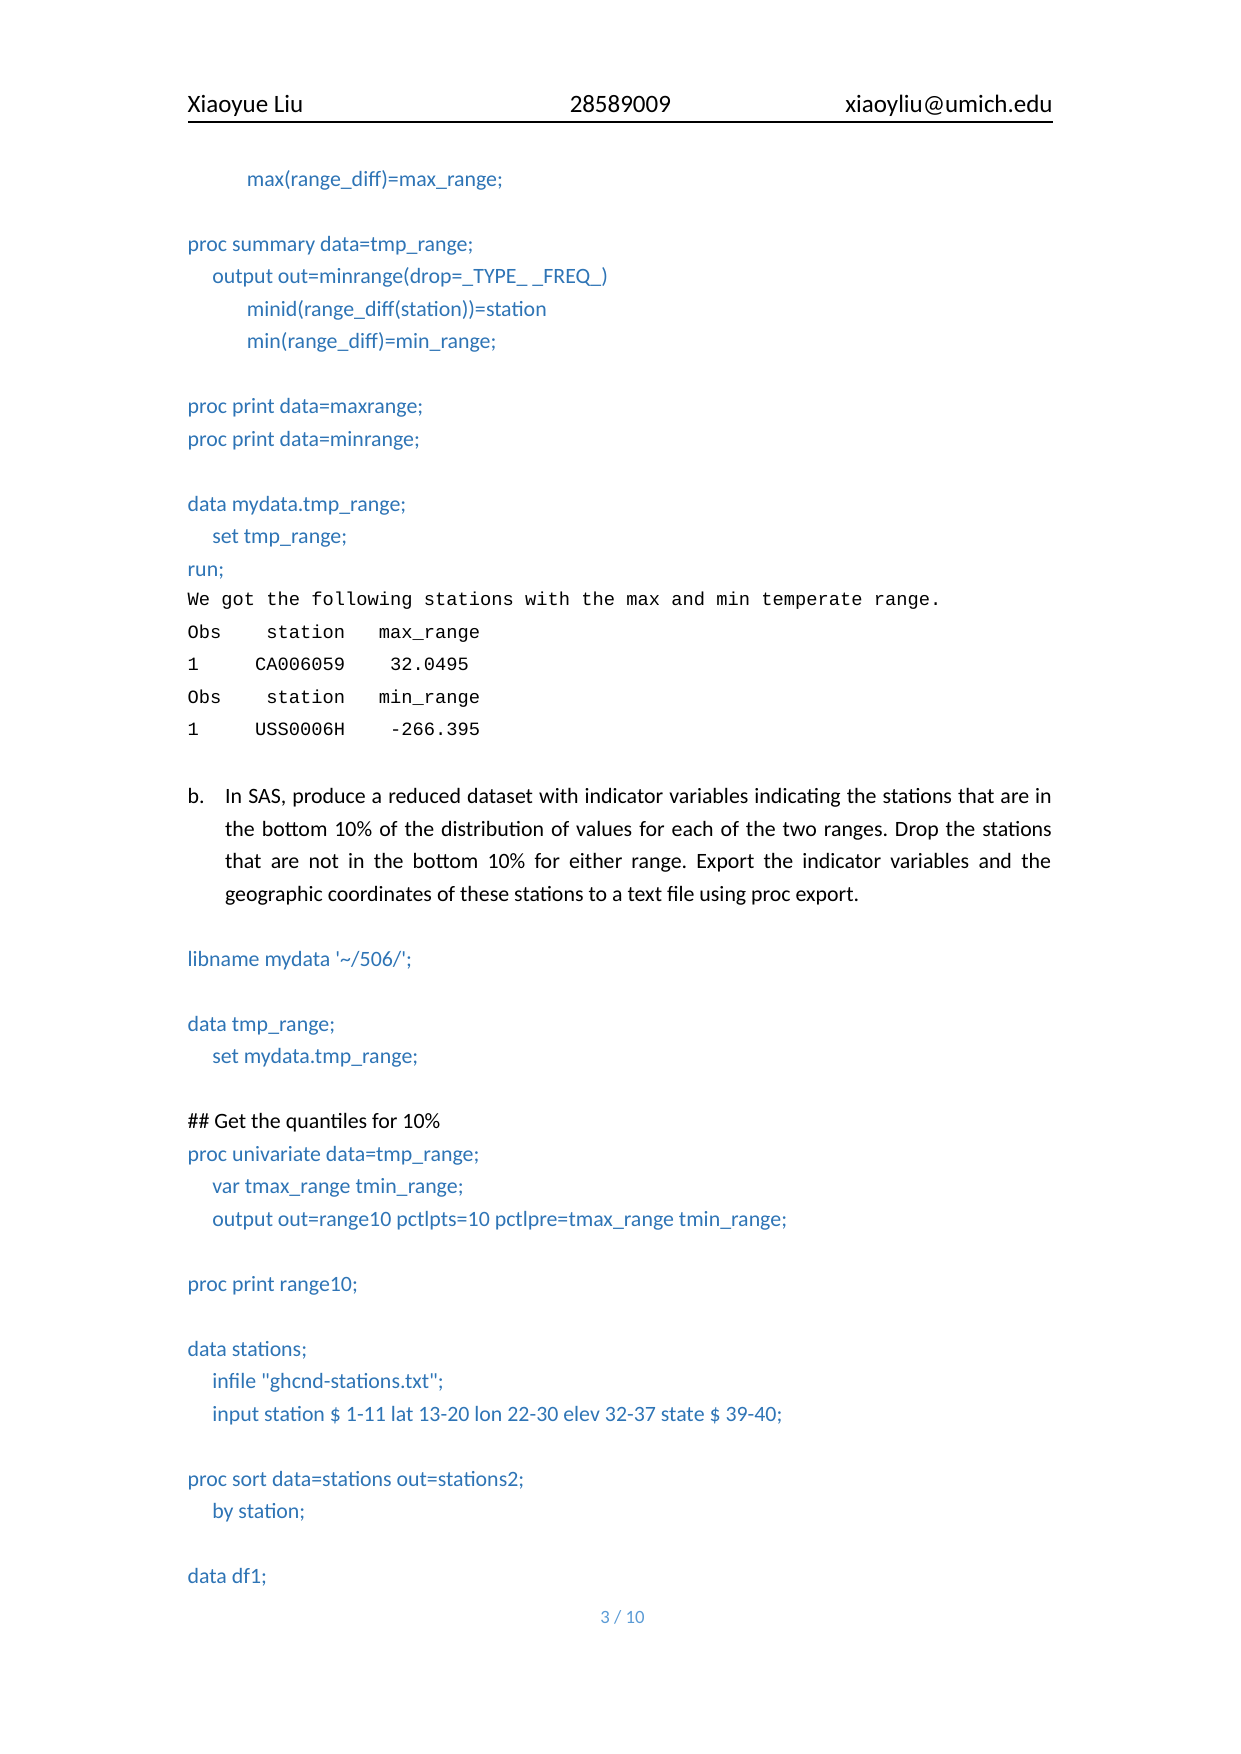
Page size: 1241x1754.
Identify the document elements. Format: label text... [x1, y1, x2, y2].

text data mydata.tmp_range; [187, 487, 1053, 519]
text input station $ 1-11 lat 13-20 lon 22-30 elev 32-37 state $ 39-40; [187, 1397, 1053, 1429]
text data stations; [187, 1332, 1053, 1364]
text proc print data=minrange; [187, 422, 1053, 454]
text data df1; [187, 1559, 1053, 1592]
text var tmax_range tmin_range; [187, 1169, 1053, 1202]
text proc print range10; [187, 1267, 1053, 1299]
text proc sort data=stations out=stations2; [187, 1462, 1053, 1494]
text ## Get the quantiles for 10% [187, 1104, 1053, 1137]
text set mydata.tmp_range; [187, 1039, 1053, 1072]
text We got the following stations with the max and min temperate range. [187, 584, 1053, 617]
text Obs station max_range [187, 617, 1053, 649]
text 1 USS0006H -266.395 [187, 714, 1053, 747]
text infile "ghcnd-stations.txt"; [187, 1364, 1053, 1397]
text proc summary data=tmp_range; [187, 227, 1053, 259]
text min(range_diff)=min_range; [187, 324, 1053, 357]
text output out=minrange(drop=_TYPE_ _FREQ_) [187, 259, 1053, 292]
text max(range_diff)=max_range; [187, 162, 1053, 194]
text minid(range_diff(station))=station [187, 292, 1053, 324]
text by station; [187, 1494, 1053, 1527]
text proc print data=maxrange; [187, 389, 1053, 422]
text proc univariate data=tmp_range; [187, 1137, 1053, 1169]
text 1 CA006059 32.0495 [187, 649, 1053, 682]
text set tmp_range; [187, 519, 1053, 552]
list In SAS, produce a reduced dataset with indicator variables indicating the stations that are in the bottom 10% of the distribution of values for each of the two ranges. Drop the stations that are not in the bottom 10% for either range. Export the indicator variables and the geographic coordinates of these stations to a text file using proc export. [187, 779, 1053, 909]
text output out=range10 pctlpts=10 pctlpre=tmax_range tmin_range; [187, 1202, 1053, 1234]
text Obs station min_range [187, 682, 1053, 714]
text data tmp_range; [187, 1007, 1053, 1039]
text run; [187, 552, 1053, 584]
text libname mydata '~/506/'; [187, 942, 1053, 974]
